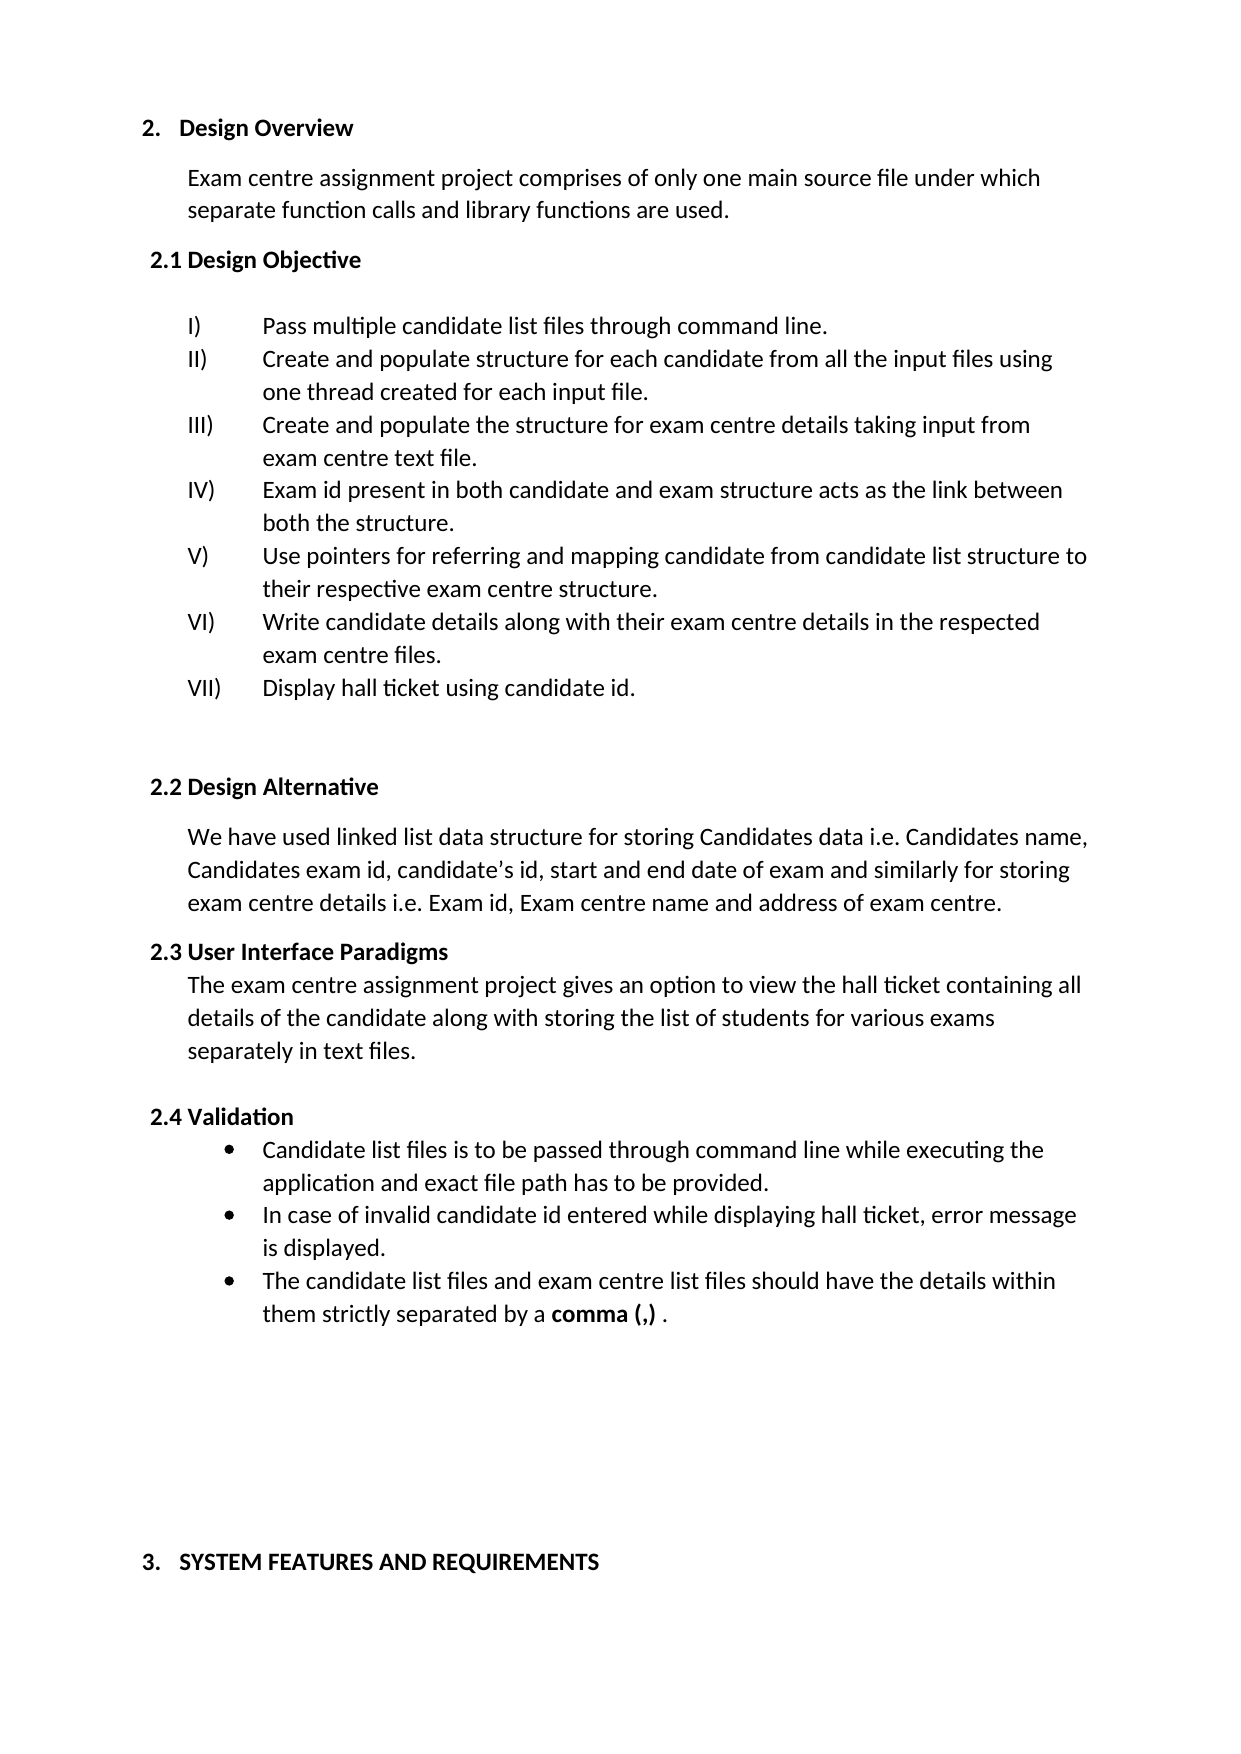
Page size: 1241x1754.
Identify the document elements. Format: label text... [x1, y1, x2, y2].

list Display hall ticket using candidate id. [187, 672, 1090, 703]
list The candidate list files and exam centre list files should have the details within them strictly separated by a comma (,) . [225, 1266, 1090, 1329]
list Validation [150, 1101, 1090, 1131]
list Design Alternative [150, 771, 1090, 802]
list Create and populate structure for each candidate from all the input files using one thread created for each input file. [187, 343, 1090, 406]
list Pass multiple candidate list files through command line. [187, 310, 1090, 341]
list Write candidate details along with their exam centre details in the respected exam centre files. [187, 606, 1090, 670]
text We have used linked list data structure for storing Candidates data i.e. Candidates name, Candidates exam id, candidate’s id, start and end date of exam and similarly for storing exam centre details i.e. Exam id, Exam centre name and address of exam centre. [187, 821, 1090, 917]
list In case of invalid candidate id entered while displaying hall ticket, error message is displayed. [225, 1200, 1090, 1263]
list The exam centre assignment project gives an option to view the hall ticket containing all details of the candidate along with storing the list of students for various exams separately in text files. [187, 969, 1090, 1066]
list Design Objective [150, 244, 1090, 275]
list Candidate list files is to be passed through command line while executing the application and exact file path has to be provided. [225, 1134, 1090, 1197]
list Exam id present in both candidate and exam structure acts as the link between both the structure. [187, 475, 1090, 538]
list Use pointers for referring and mapping candidate from candidate list structure to their respective exam centre structure. [187, 541, 1090, 604]
list Create and populate the structure for exam centre details taking input from exam centre text file. [187, 409, 1090, 472]
list User Interface Paradigms [150, 936, 1090, 967]
list Design Overview [142, 112, 1090, 143]
list SYSTEM FEATURES AND REQUIREMENTS [142, 1546, 1090, 1577]
text Exam centre assignment project comprises of only one main source file under which separate function calls and library functions are used. [187, 162, 1090, 225]
